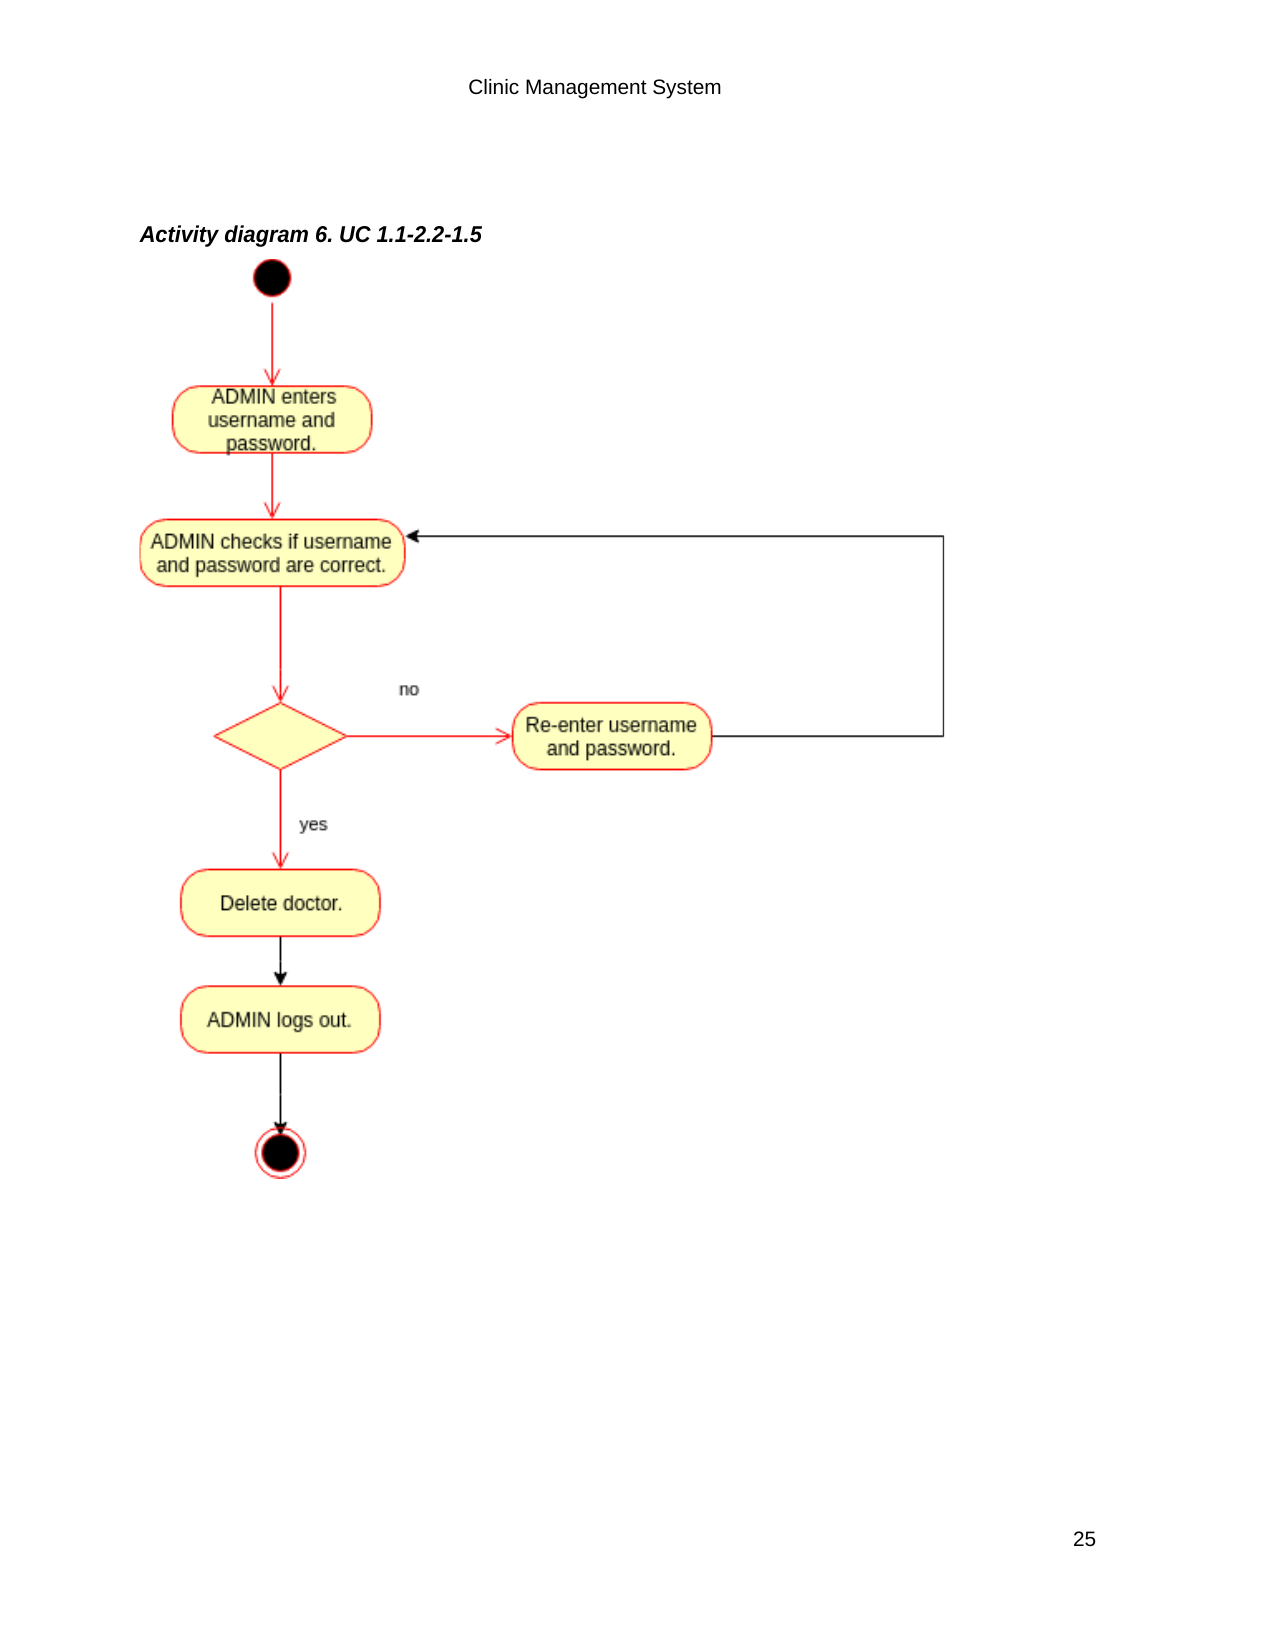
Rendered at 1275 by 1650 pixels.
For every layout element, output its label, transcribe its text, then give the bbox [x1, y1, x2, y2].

text Activity diagram 6. UC 1.1-2.2-1.5 [139, 221, 1096, 247]
picture [139, 259, 945, 1179]
